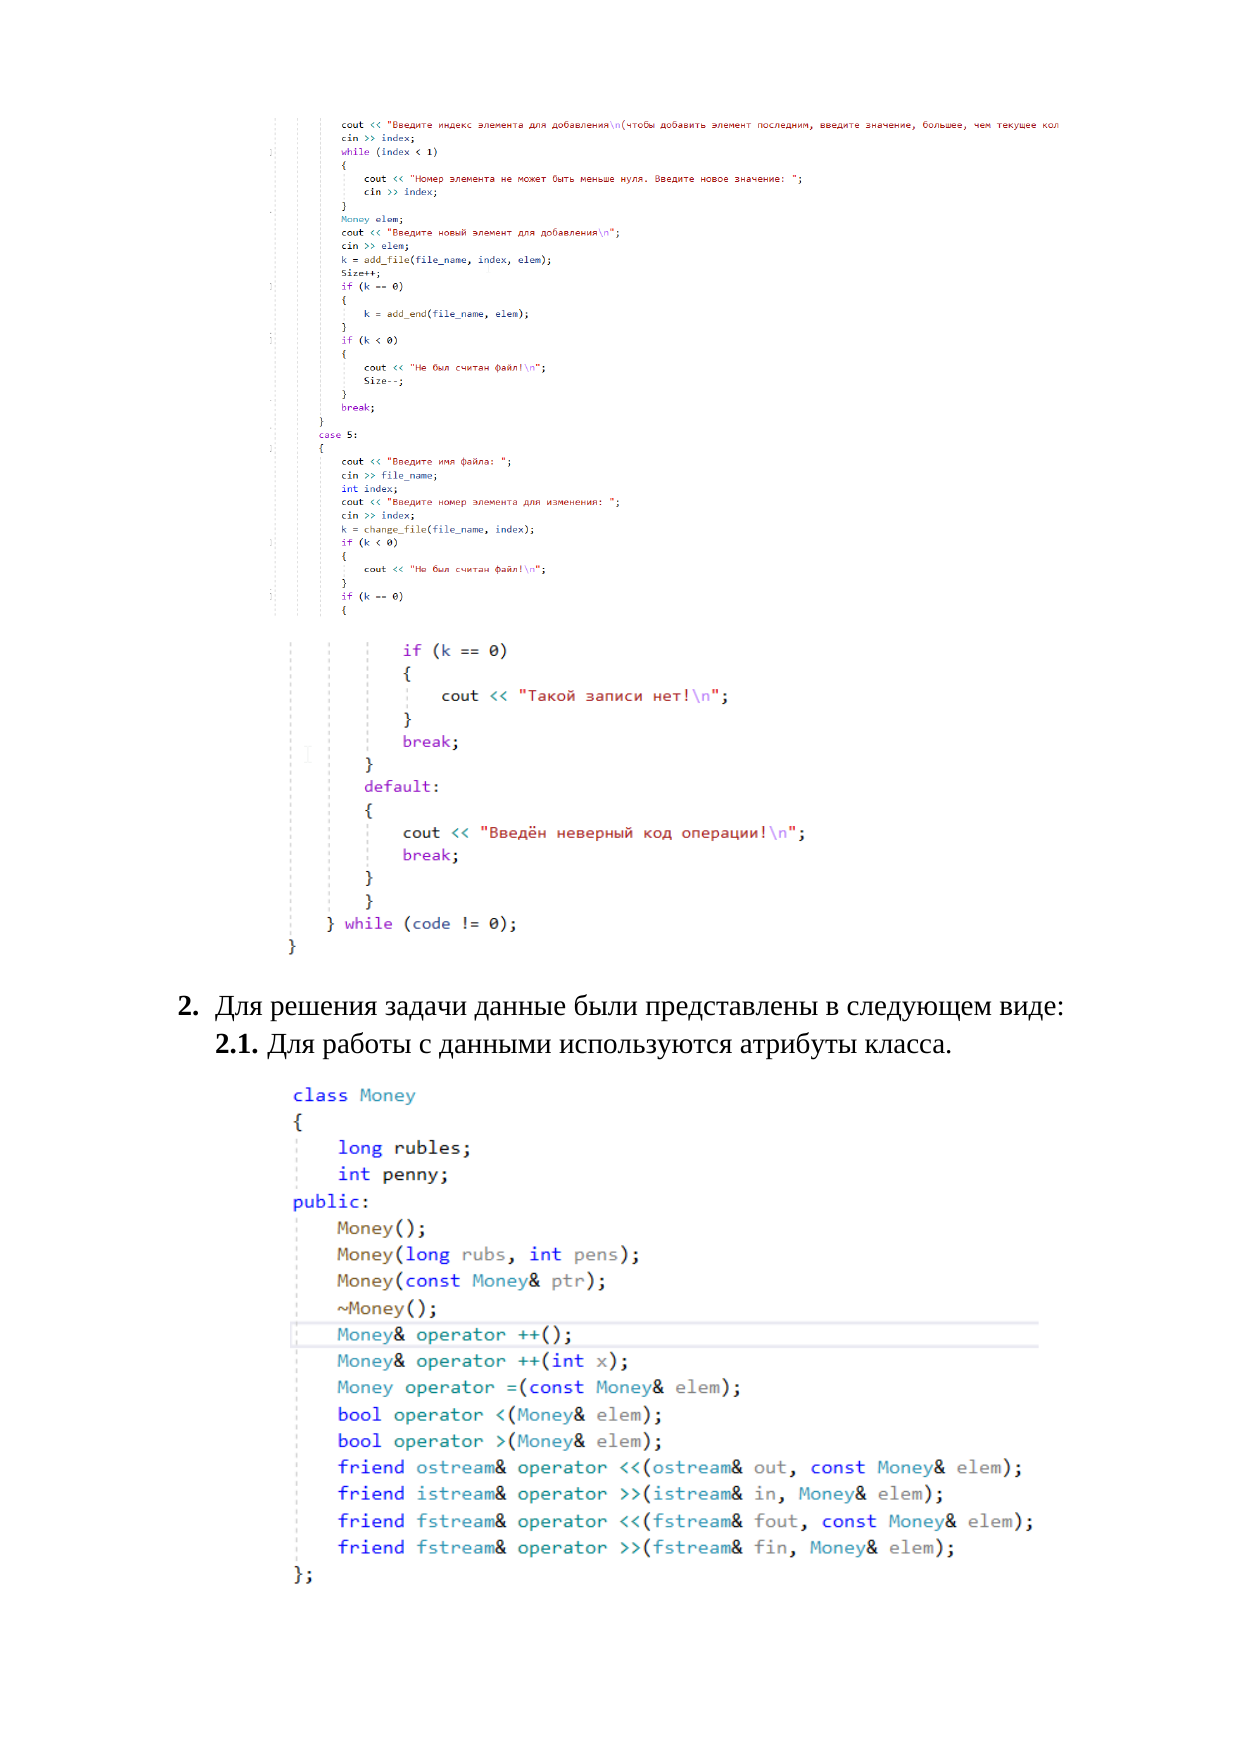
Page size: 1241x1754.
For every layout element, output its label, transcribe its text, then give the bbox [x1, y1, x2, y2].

picture [270, 118, 1059, 617]
picture [286, 641, 1043, 963]
list Для решения задачи данные были представлены в следующем виде: [177, 988, 1152, 1021]
list Для работы с данными используются атрибуты класса. [215, 1026, 1152, 1060]
picture [290, 1085, 1039, 1595]
